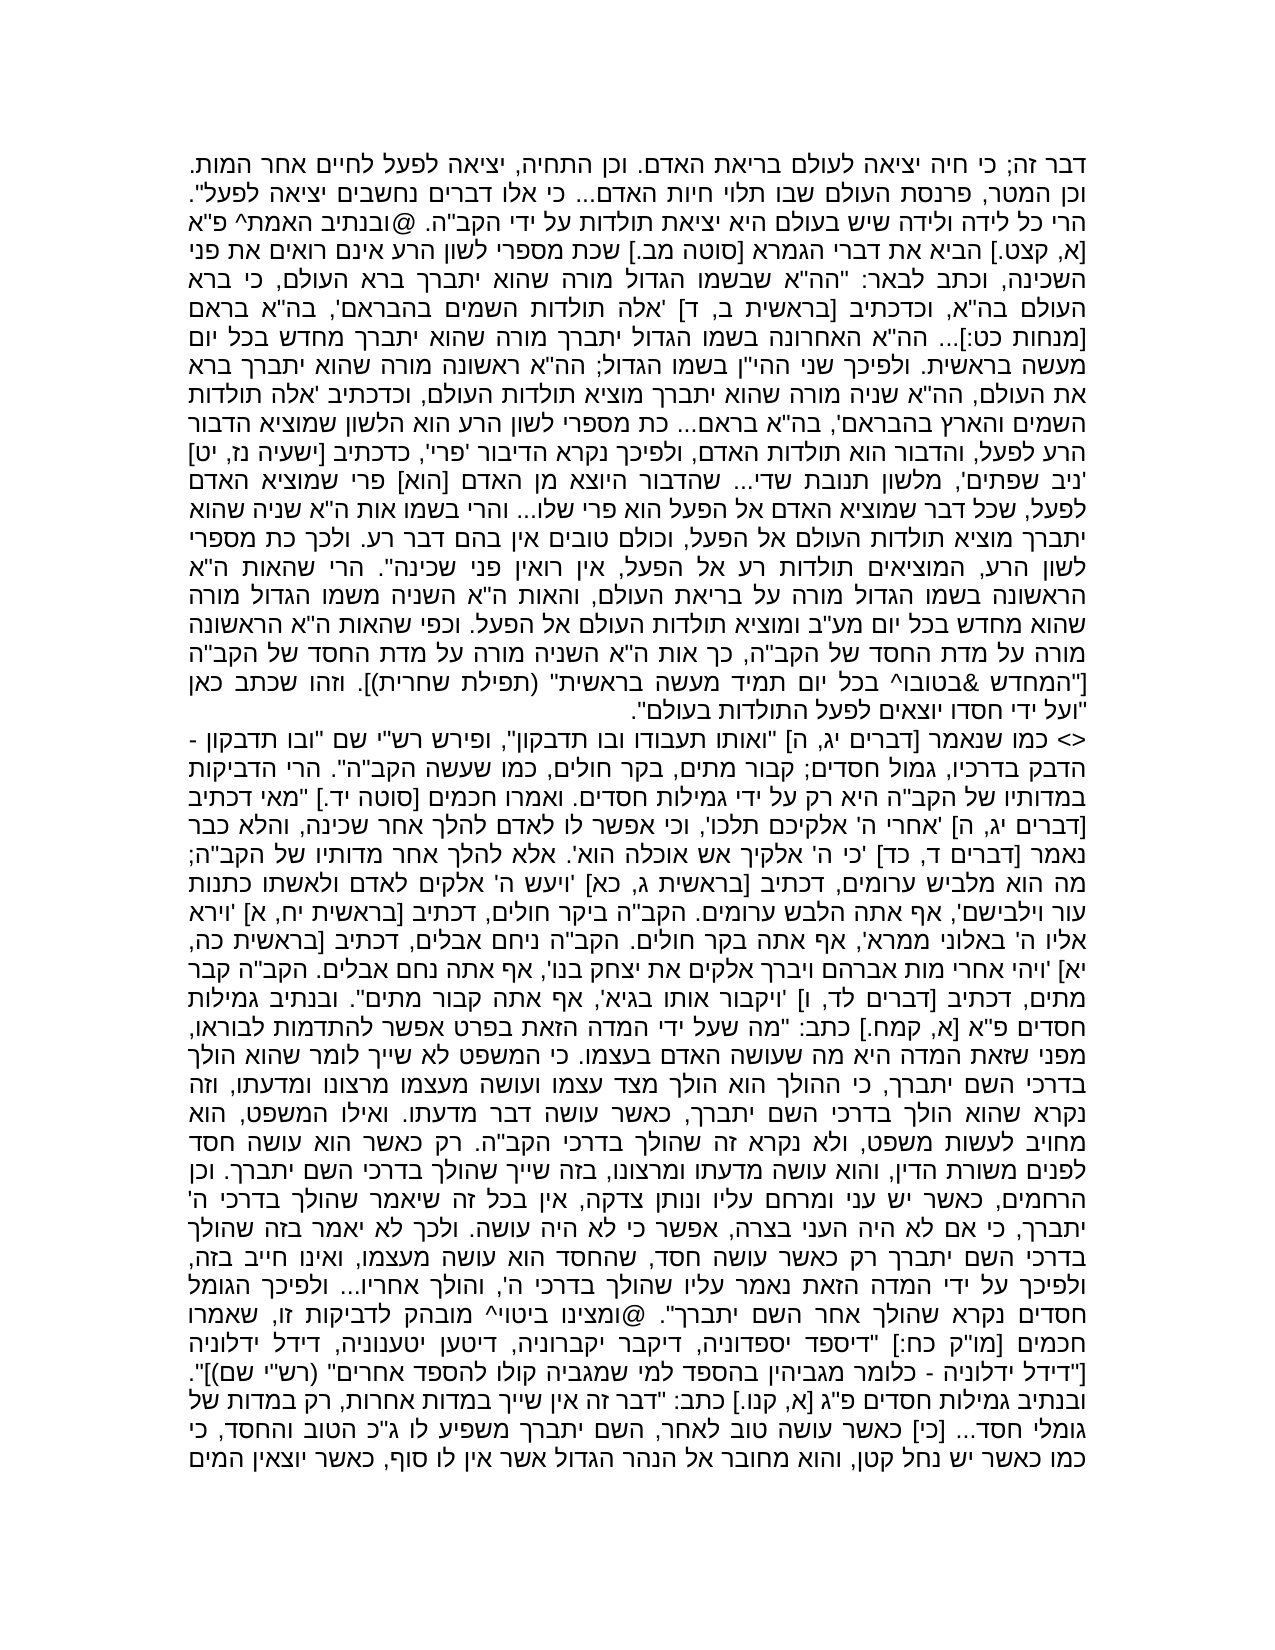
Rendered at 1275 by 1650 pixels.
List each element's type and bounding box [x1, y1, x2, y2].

text [187, 897, 1087, 1472]
text [187, 150, 1087, 897]
